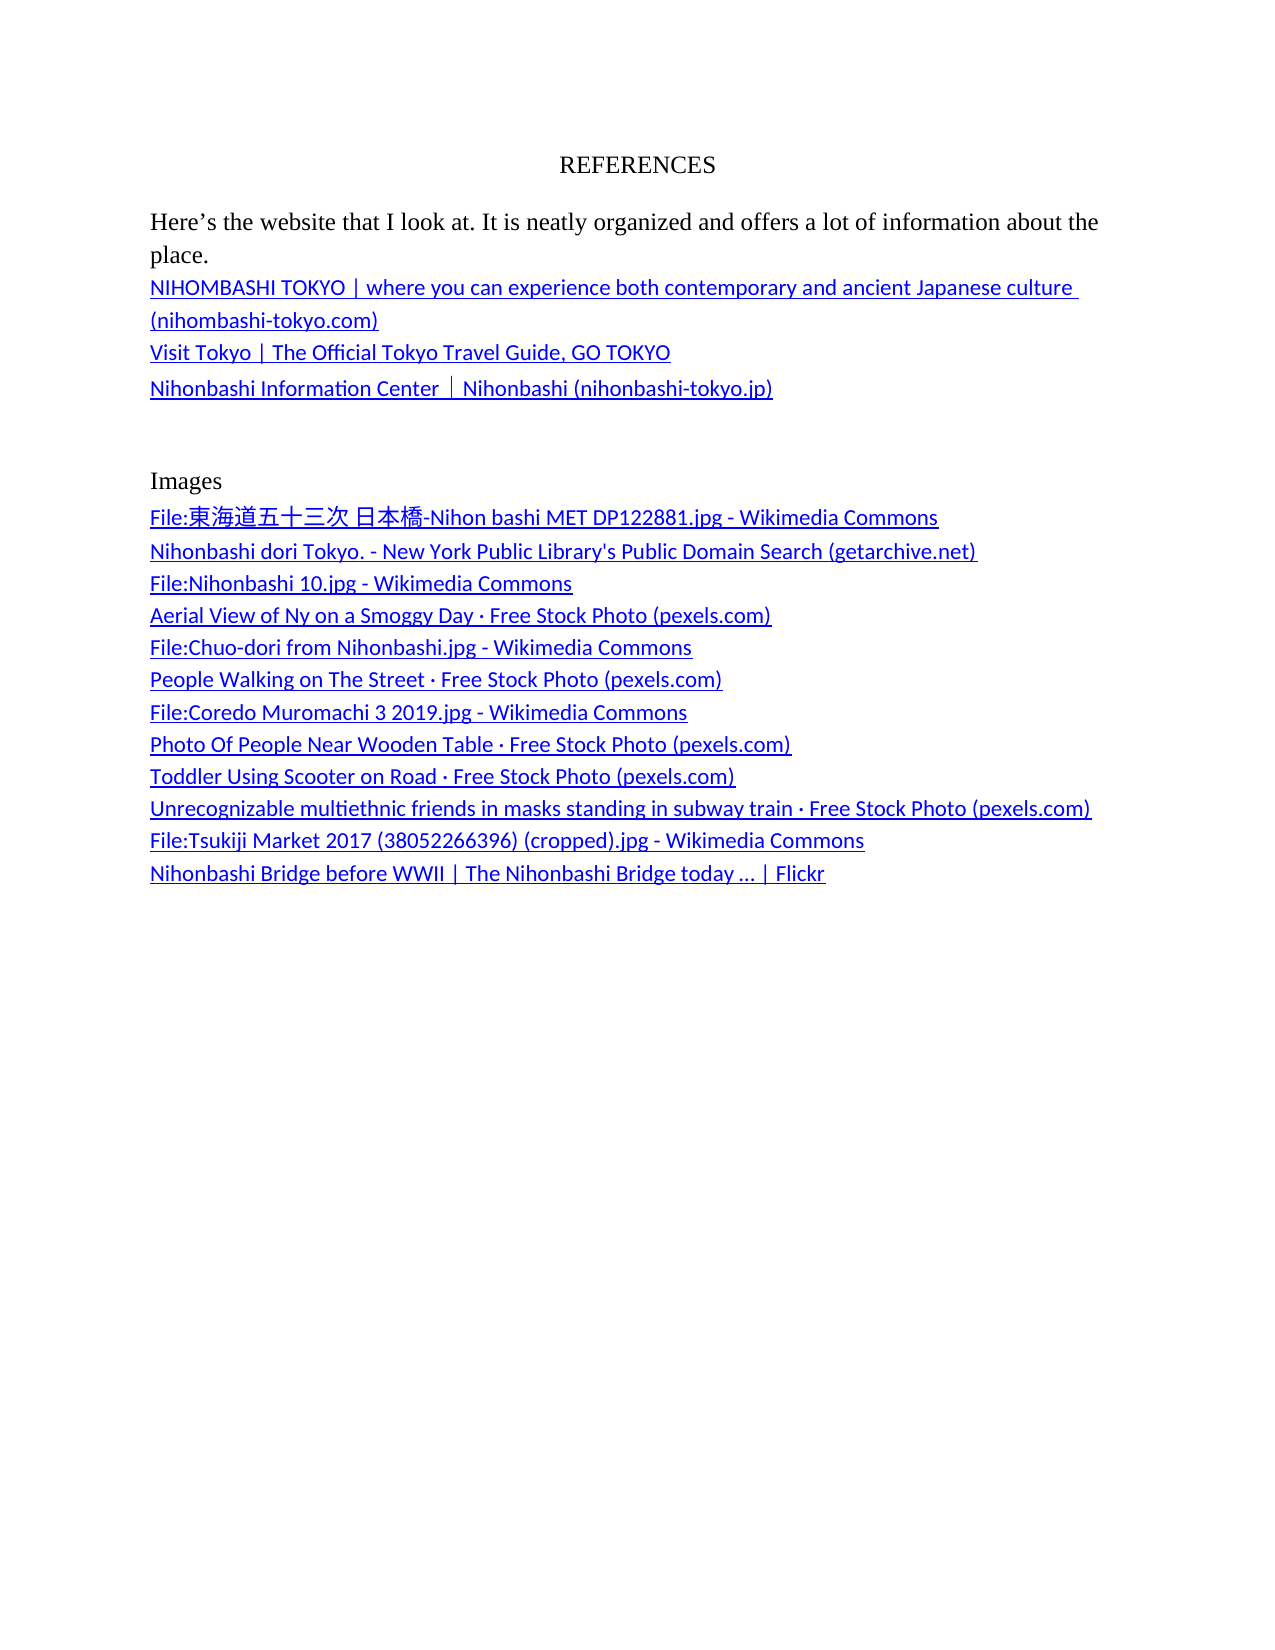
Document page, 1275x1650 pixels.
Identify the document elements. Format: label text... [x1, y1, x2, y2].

text Nihonbashi dori Tokyo. - New York Public Library's Public Domain Search (getarchive.net) [150, 537, 1125, 565]
text File:Chuo-dori from Nihonbashi.jpg - Wikimedia Commons [150, 633, 1125, 661]
text People Walking on The Street · Free Stock Photo (pexels.com) [150, 666, 1125, 694]
text NIHOMBASHI TOKYO | where you can experience both contemporary and ancient Japanese culture (nihombashi-tokyo.com) [150, 273, 1125, 334]
text Nihonbashi Bridge before WWII | The Nihonbashi Bridge today … | Flickr [150, 859, 1125, 887]
text Images [150, 466, 1125, 494]
text File:Tsukiji Market 2017 (38052266396) (cropped).jpg - Wikimedia Commons [150, 827, 1125, 854]
text Photo Of People Near Wooden Table · Free Stock Photo (pexels.com) [150, 730, 1125, 758]
text Here’s the website that I look at. It is neatly organized and offers a lot of information about the place. [150, 207, 1125, 269]
text File:Nihonbashi 10.jpg - Wikimedia Commons [150, 569, 1125, 597]
text Toddler Using Scooter on Road · Free Stock Photo (pexels.com) [150, 762, 1125, 790]
text REFERENCES [150, 150, 1125, 179]
text Visit Tokyo | The Official Tokyo Travel Guide, GO TOKYO [150, 338, 1125, 366]
text Nihonbashi Information Center｜Nihonbashi (nihonbashi-tokyo.jp) [150, 370, 1125, 403]
text Aerial View of Ny on a Smoggy Day · Free Stock Photo (pexels.com) [150, 601, 1125, 629]
text File:Coredo Muromachi 3 2019.jpg - Wikimedia Commons [150, 698, 1125, 726]
text File:東海道五十三次 日本橋-Nihon bashi MET DP122881.jpg - Wikimedia Commons [150, 499, 1125, 532]
text Unrecognizable multiethnic friends in masks standing in subway train · Free Stock Photo (pexels.com) [150, 794, 1125, 822]
